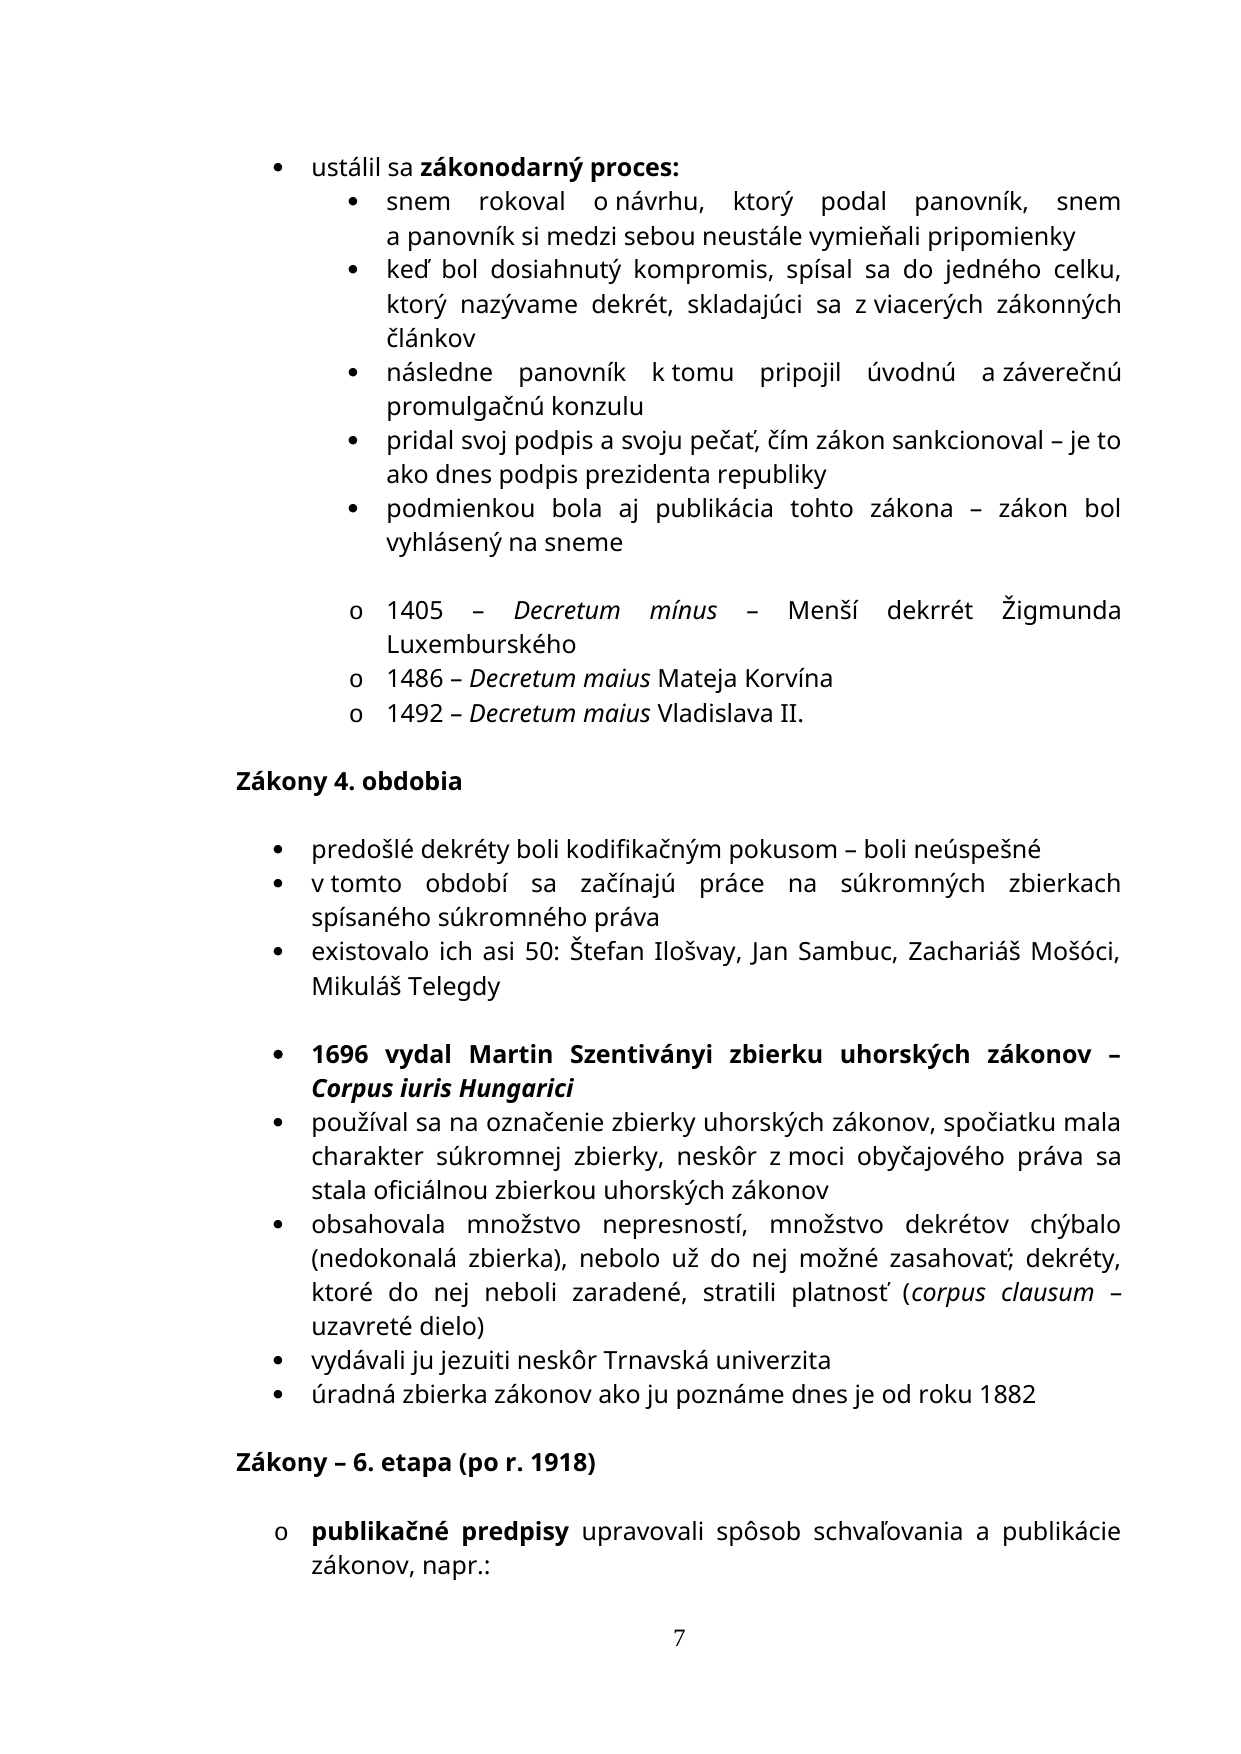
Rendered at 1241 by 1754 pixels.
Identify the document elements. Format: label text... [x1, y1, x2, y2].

list používal sa na označenie zbierky uhorských zákonov, spočiatku mala charakter súkromnej zbierky, neskôr z moci obyčajového práva sa stala oficiálnou zbierkou uhorských zákonov [274, 1104, 1122, 1207]
list 1492 – Decretum maius Vladislava II. [349, 695, 1122, 730]
text Zákony – 6. etapa (po r. 1918) [236, 1445, 1122, 1479]
list keď bol dosiahnutý kompromis, spísal sa do jedného celku, ktorý nazývame dekrét, skladajúci sa z viacerých zákonných článkov [349, 252, 1122, 354]
list obsahovala množstvo nepresností, množstvo dekrétov chýbalo (nedokonalá zbierka), nebolo už do nej možné zasahovať; dekréty, ktoré do nej neboli zaradené, stratili platnosť (corpus clausum – uzavreté dielo) [274, 1207, 1122, 1343]
list publikačné predpisy upravovali spôsob schvaľovania a publikácie zákonov, napr.: [274, 1513, 1122, 1581]
text Zákony 4. obdobia [236, 764, 1122, 798]
list predošlé dekréty boli kodifikačným pokusom – boli neúspešné [274, 832, 1122, 866]
list v tomto období sa začínajú práce na súkromných zbierkach spísaného súkromného práva [274, 866, 1122, 934]
list pridal svoj podpis a svoju pečať, čím zákon sankcionoval – je to ako dnes podpis prezidenta republiky [349, 422, 1122, 491]
list úradná zbierka zákonov ako ju poznáme dnes je od roku 1882 [274, 1377, 1122, 1411]
list vydávali ju jezuiti neskôr Trnavská univerzita [274, 1343, 1122, 1377]
list následne panovník k tomu pripojil úvodnú a záverečnú promulgačnú konzulu [349, 354, 1122, 422]
list 1405 – Decretum mínus – Menší dekrrét Žigmunda Luxemburského [349, 593, 1122, 661]
list ustálil sa zákonodarný proces: [274, 150, 1122, 184]
list snem rokoval o návrhu, ktorý podal panovník, snem a panovník si medzi sebou neustále vymieňali pripomienky [349, 184, 1122, 252]
list podmienkou bola aj publikácia tohto zákona – zákon bol vyhlásený na sneme [349, 491, 1122, 559]
list existovalo ich asi 50: Štefan Ilošvay, Jan Sambuc, Zachariáš Mošóci, Mikuláš Telegdy [274, 934, 1122, 1002]
list 1696 vydal Martin Szentiványi zbierku uhorských zákonov – Corpus iuris Hungarici [274, 1036, 1122, 1104]
list 1486 – Decretum maius Mateja Korvína [349, 661, 1122, 695]
